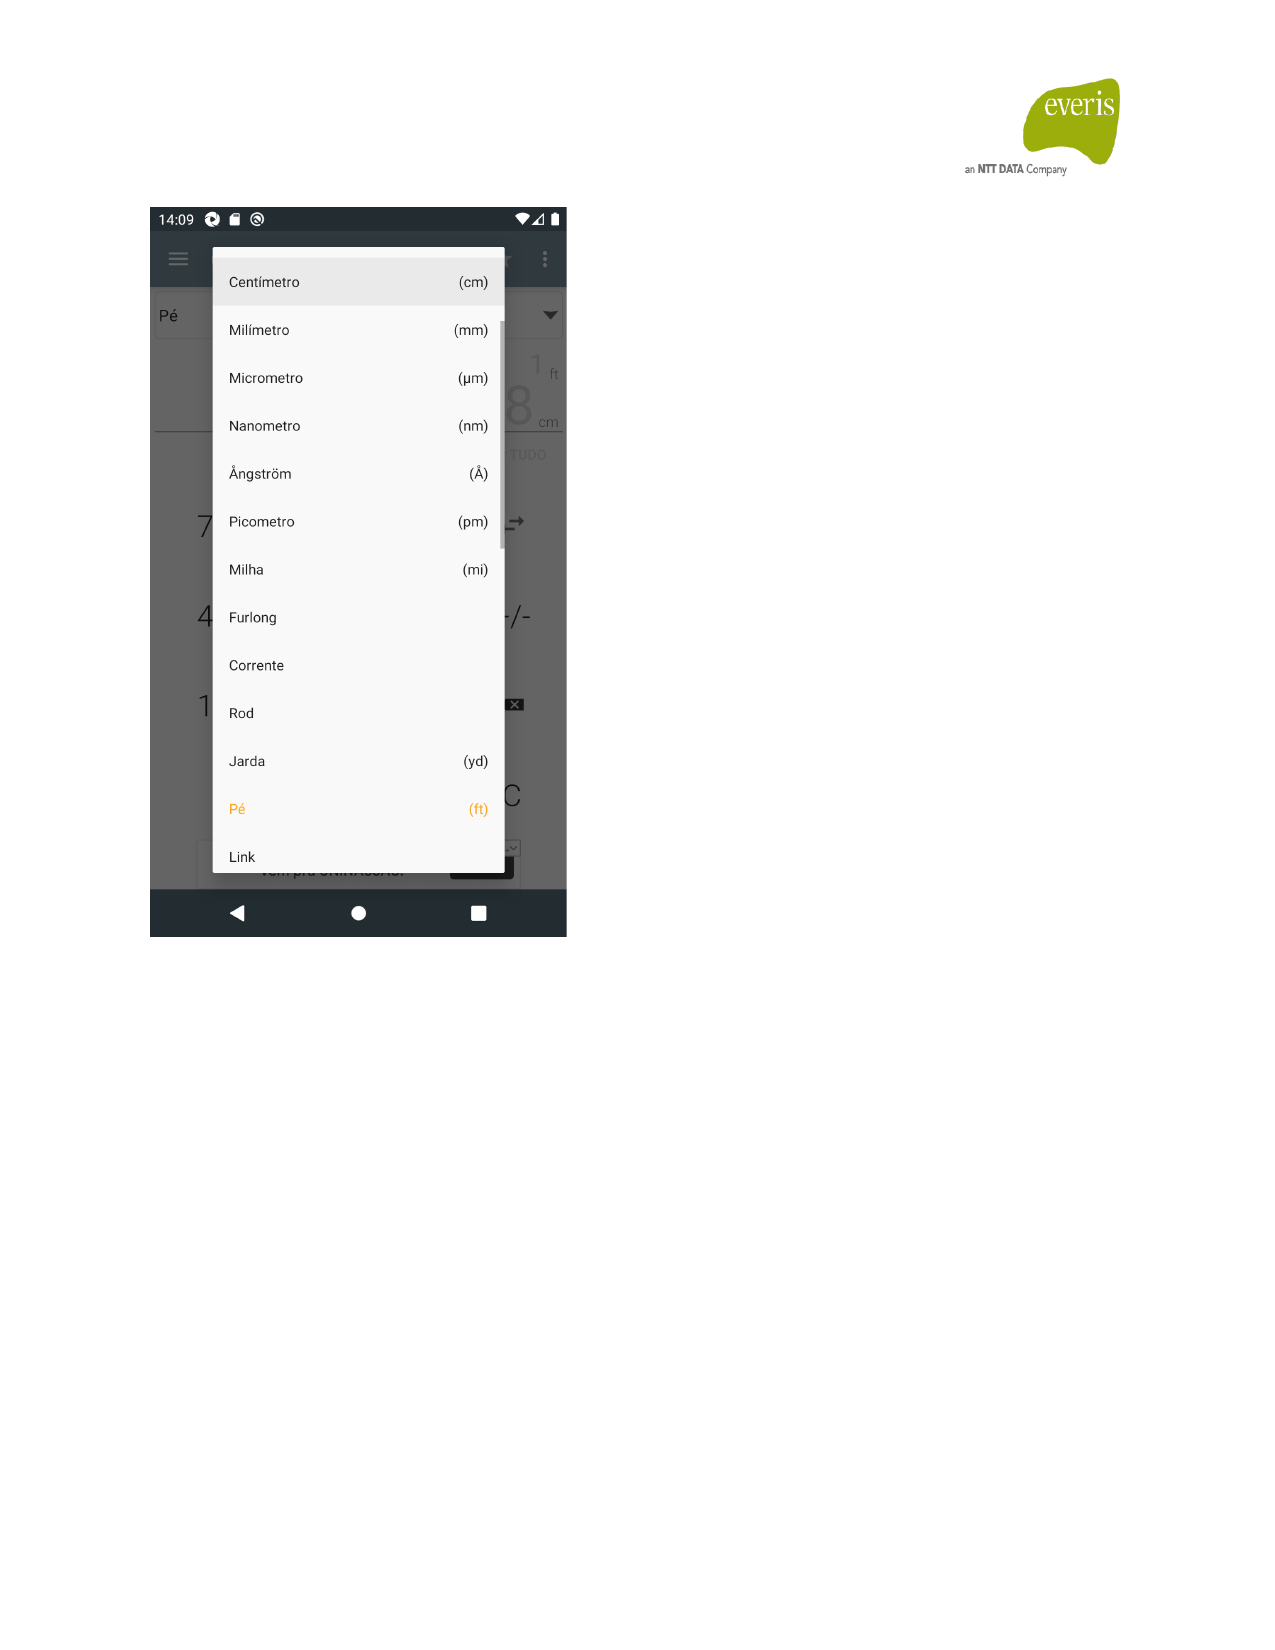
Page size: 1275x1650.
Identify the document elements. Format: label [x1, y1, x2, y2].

picture [150, 247, 567, 977]
picture [958, 75, 1125, 180]
